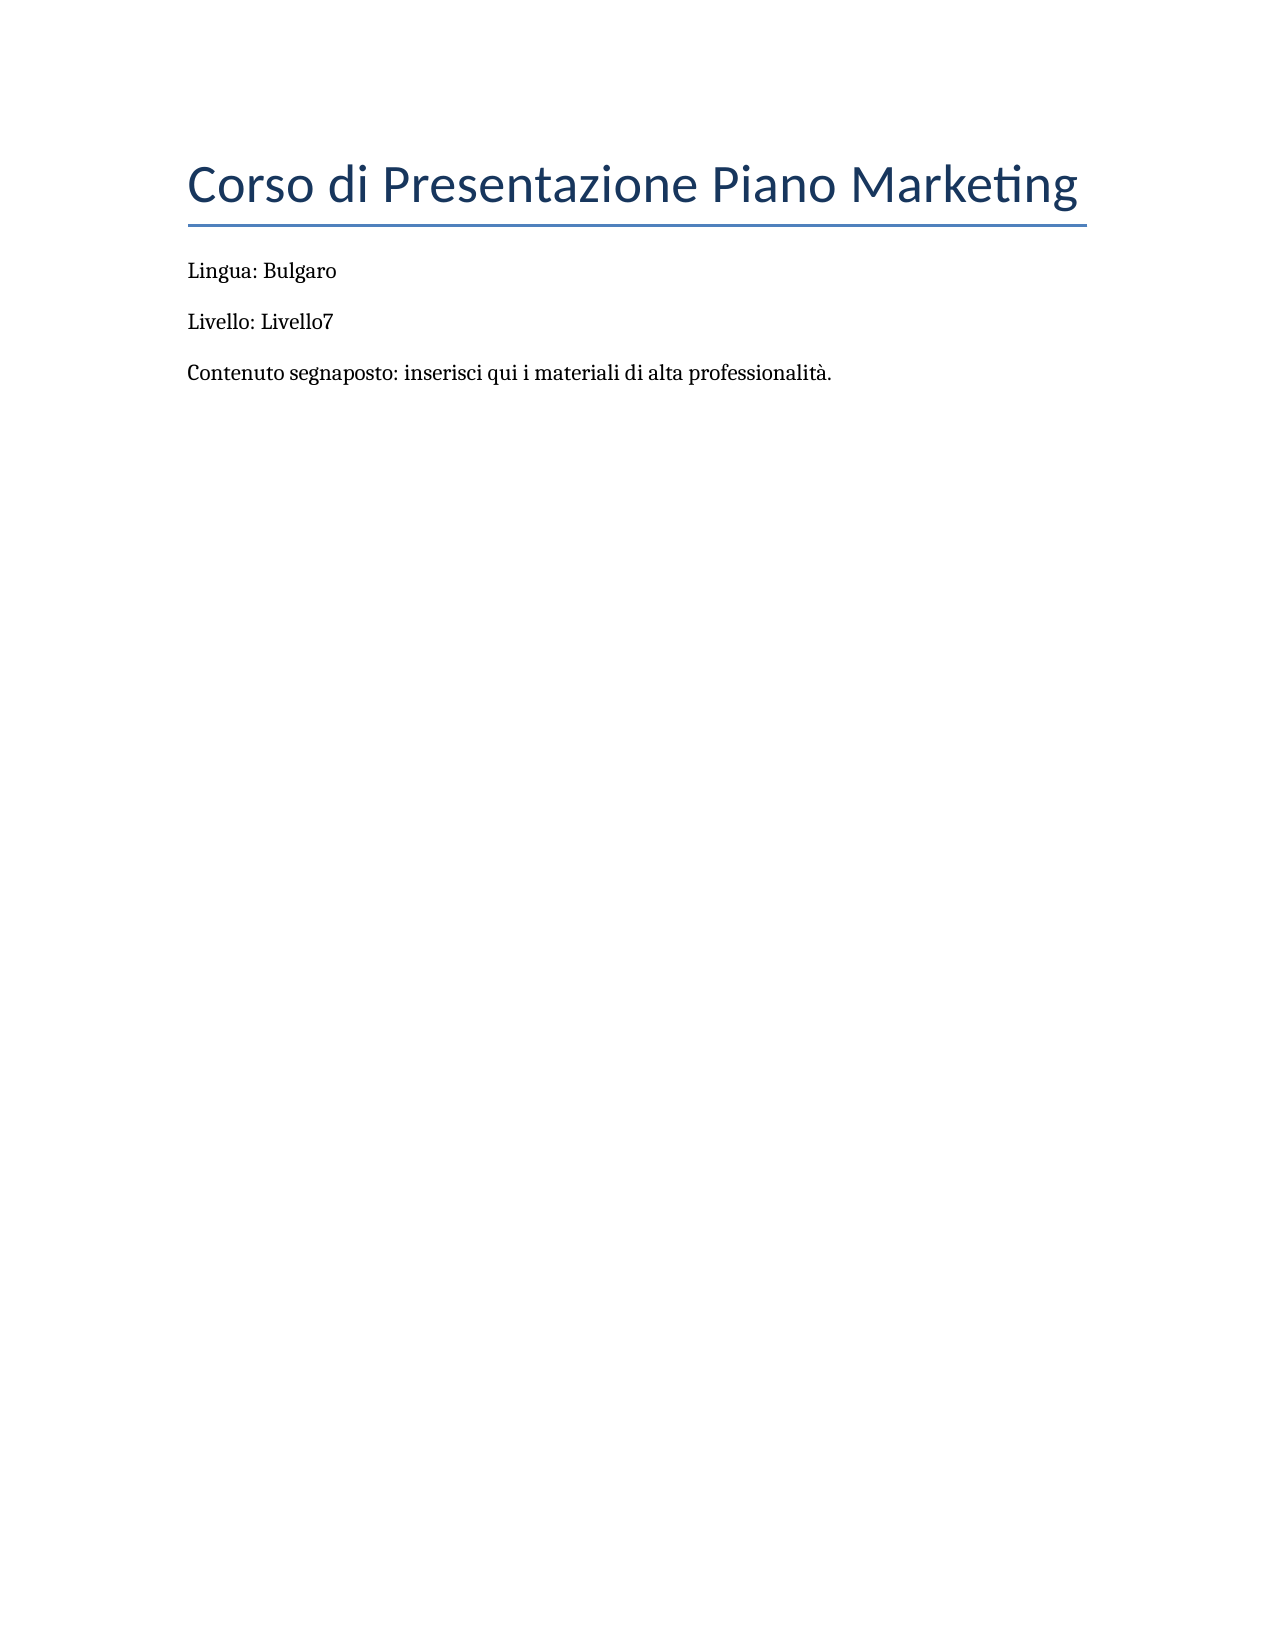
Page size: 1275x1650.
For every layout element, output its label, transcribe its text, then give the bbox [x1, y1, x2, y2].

text Contenuto segnaposto: inserisci qui i materiali di alta professionalità. [187, 360, 1087, 386]
text Livello: Livello7 [187, 309, 1087, 335]
text Lingua: Bulgaro [187, 258, 1087, 284]
title Corso di Presentazione Piano Marketing [187, 150, 1087, 227]
